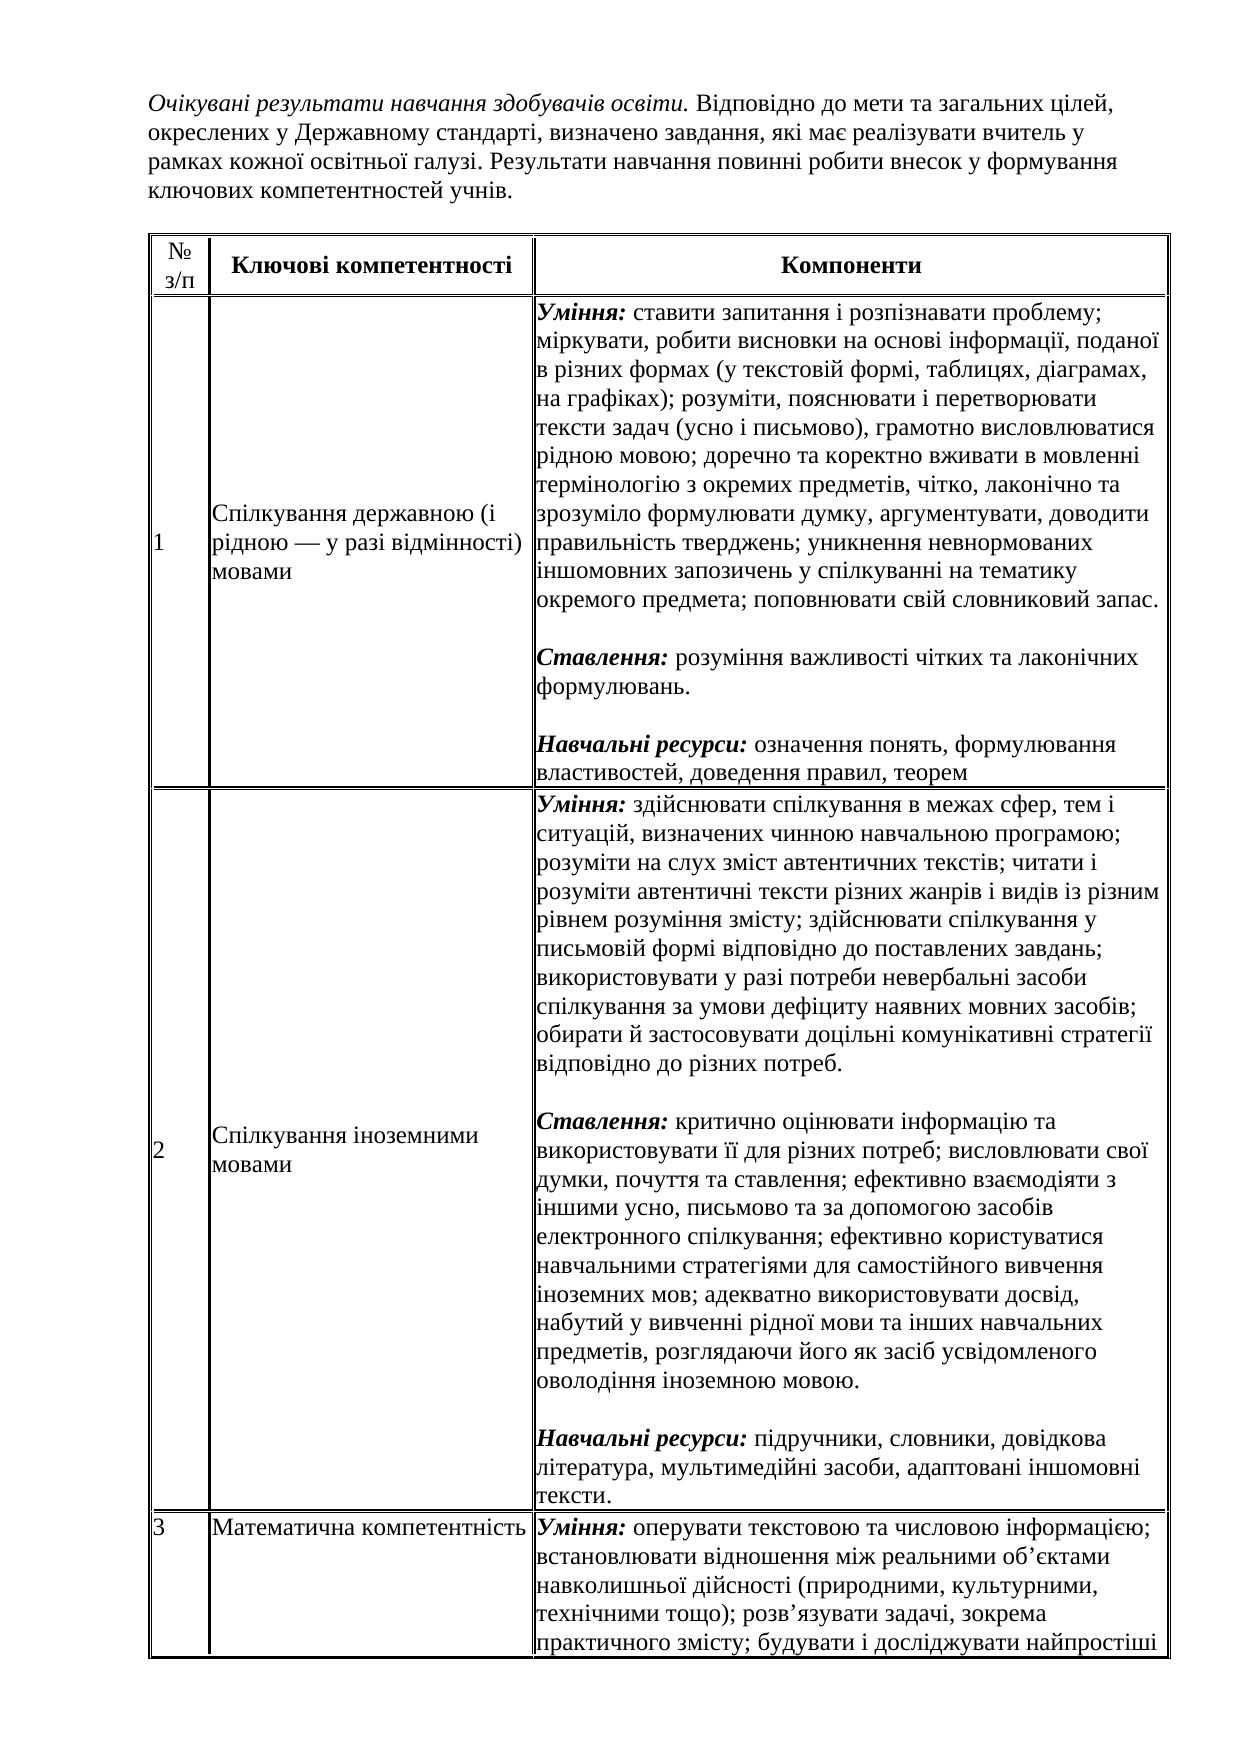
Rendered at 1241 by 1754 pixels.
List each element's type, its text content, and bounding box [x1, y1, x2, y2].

table_cell 2 [152, 786, 208, 1509]
table_cell Спілкування іноземними мовами [211, 790, 532, 1509]
table_cell Уміння: ставити запитання і розпізнавати проблему; міркувати, робити висновки на основі інформації, поданої в різних формах (у текстовій формі, таблицях, діаграмах, на графіках); розуміти, пояснювати і перетворювати тексти задач (усно і письмово), грамотно висловлюватися рідною мовою; доречно та коректно вживати в мовленні термінологію з окремих предметів, чітко, лаконічно та зрозуміло формулювати думку, аргументувати, доводити правильність тверджень; уникнення невнормованих іншомовних запозичень у спілкуванні на тематику окремого предмета; поповнювати свій словниковий запас. Ставлення: розуміння важливості чітких та лаконічних формулювань. Навчальні ресурси: означення понять, формулювання властивостей, доведення правил, теорем [536, 294, 1168, 786]
table_cell 1 [152, 294, 208, 786]
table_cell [534, 1509, 1168, 1656]
table_header Ключові компетентності [209, 234, 534, 293]
text Очікувані результати навчання здобувачів освіти. Відповідно до мети та загальних цілей, окреслених у Державному стандарті, визначено завдання, які має реалізувати вчитель у рамках кожної освітньої галузі. Результати навчання повинні робити внесок у формування ключових компетентностей учнів. [148, 88, 1152, 203]
table_header Компоненти [534, 236, 1167, 293]
table_cell Уміння: здійснювати спілкування в межах сфер, тем і ситуацій, визначених чинною навчальною програмою; розуміти на слух зміст автентичних текстів; читати і розуміти автентичні тексти різних жанрів і видів із різним рівнем розуміння змісту; здійснювати спілкування у письмовій формі відповідно до поставлених завдань; використовувати у разі потреби невербальні засоби спілкування за умови дефіциту наявних мовних засобів; обирати й застосовувати доцільні комунікативні стратегії відповідно до різних потреб. Ставлення: критично оцінювати інформацію та використовувати її для різних потреб; висловлювати свої думки, почуття та ставлення; ефективно взаємодіяти з іншими усно, письмово та за допомогою засобів електронного спілкування; ефективно користуватися навчальними стратегіями для самостійного вивчення іноземних мов; адекватно використовувати досвід, набутий у вивченні рідної мови та інших навчальних предметів, розглядаючи його як засіб усвідомленого оволодіння іноземною мовою. Навчальні ресурси: підручники, словники, довідкова література, мультимедійні засоби, адаптовані іншомовні тексти. [536, 786, 1168, 1509]
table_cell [209, 1509, 534, 1656]
table_header № з/п [152, 236, 209, 293]
table_cell Спілкування державною (і рідною — у разі відмінності) мовами [211, 297, 532, 786]
table_cell 3 [152, 1509, 209, 1656]
